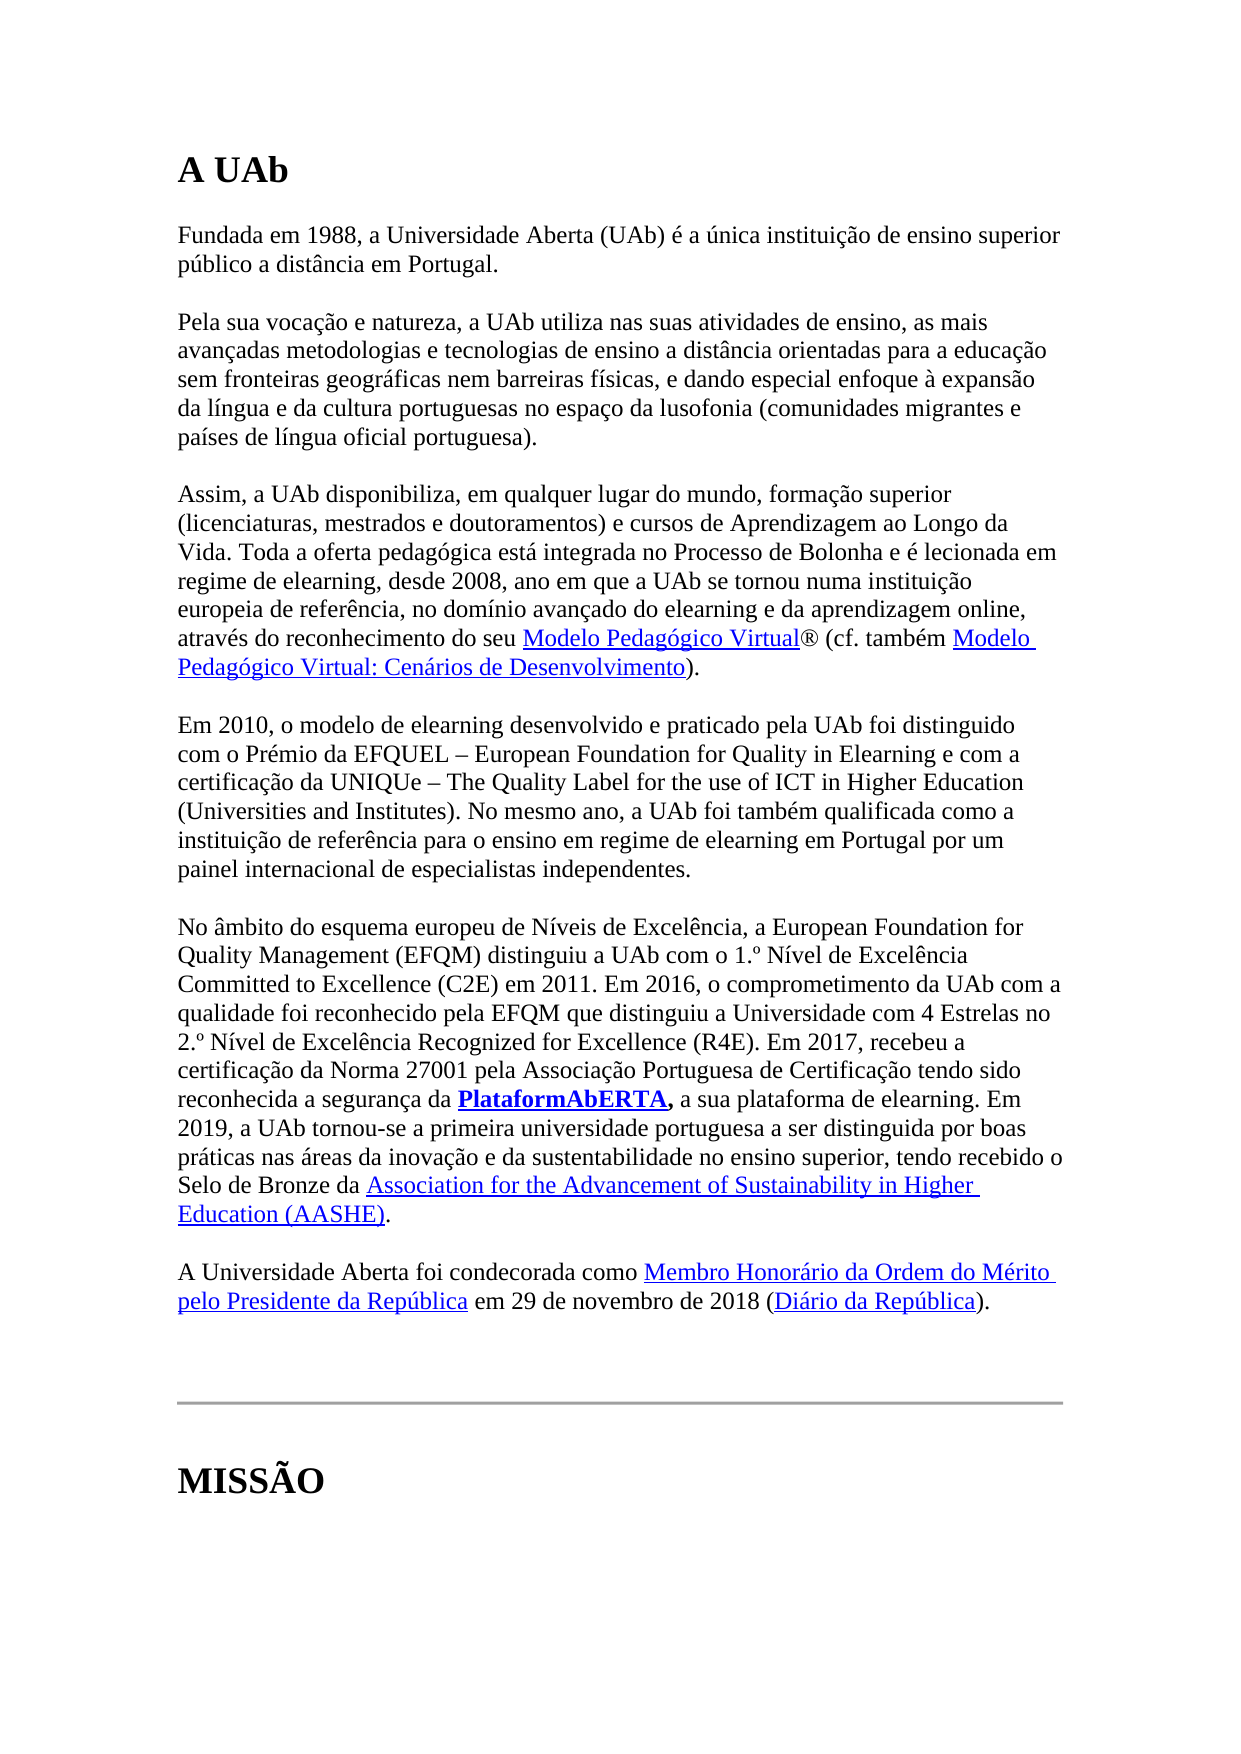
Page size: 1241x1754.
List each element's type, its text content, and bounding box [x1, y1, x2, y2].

text Pela sua vocação e natureza, a UAb utiliza nas suas atividades de ensino, as mais avançadas metodologias e tecnologias de ensino a distância orientadas para a educação sem fronteiras geográficas nem barreiras físicas, e dando especial enfoque à expansão da língua e da cultura portuguesas no espaço da lusofonia (comunidades migrantes e países de língua oficial portuguesa). [177, 307, 1063, 450]
text MISSÃO [177, 1459, 1063, 1502]
text A UAb [177, 148, 1063, 191]
text Fundada em 1988, a Universidade Aberta (UAb) é a única instituição de ensino superior público a distância em Portugal. [177, 220, 1063, 277]
text A Universidade Aberta foi condecorada como Membro Honorário da Ordem do Mérito pelo Presidente da República em 29 de novembro de 2018 (Diário da República). [177, 1257, 1063, 1314]
text Assim, a UAb disponibiliza, em qualquer lugar do mundo, formação superior (licenciaturas, mestrados e doutoramentos) e cursos de Aprendizagem ao Longo da Vida. Toda a oferta pedagógica está integrada no Processo de Bolonha e é lecionada em regime de elearning, desde 2008, ano em que a UAb se tornou numa instituição europeia de referência, no domínio avançado do elearning e da aprendizagem online, através do reconhecimento do seu Modelo Pedagógico Virtual® (cf. também Modelo Pedagógico Virtual: Cenários de Desenvolvimento). [177, 479, 1063, 681]
text Em 2010, o modelo de elearning desenvolvido e praticado pela UAb foi distinguido com o Prémio da EFQUEL – European Foundation for Quality in Elearning e com a certificação da UNIQUe – The Quality Label for the use of ICT in Higher Education (Universities and Institutes). No mesmo ano, a UAb foi também qualificada como a instituição de referência para o ensino em regime de elearning em Portugal por um painel internacional de especialistas independentes. [177, 710, 1063, 882]
text No âmbito do esquema europeu de Níveis de Excelência, a European Foundation for Quality Management (EFQM) distinguiu a UAb com o 1.º Nível de Excelência Committed to Excellence (C2E) em 2011. Em 2016, o comprometimento da UAb com a qualidade foi reconhecido pela EFQM que distinguiu a Universidade com 4 Estrelas no 2.º Nível de Excelência Recognized for Excellence (R4E). Em 2017, recebeu a certificação da Norma 27001 pela Associação Portuguesa de Certificação tendo sido reconhecida a segurança da PlataformAbERTA, a sua plataforma de elearning. Em 2019, a UAb tornou-se a primeira universidade portuguesa a ser distinguida por boas práticas nas áreas da inovação e da sustentabilidade no ensino superior, tendo recebido o Selo de Bronze da Association for the Advancement of Sustainability in Higher Education (AASHE). [177, 912, 1063, 1228]
